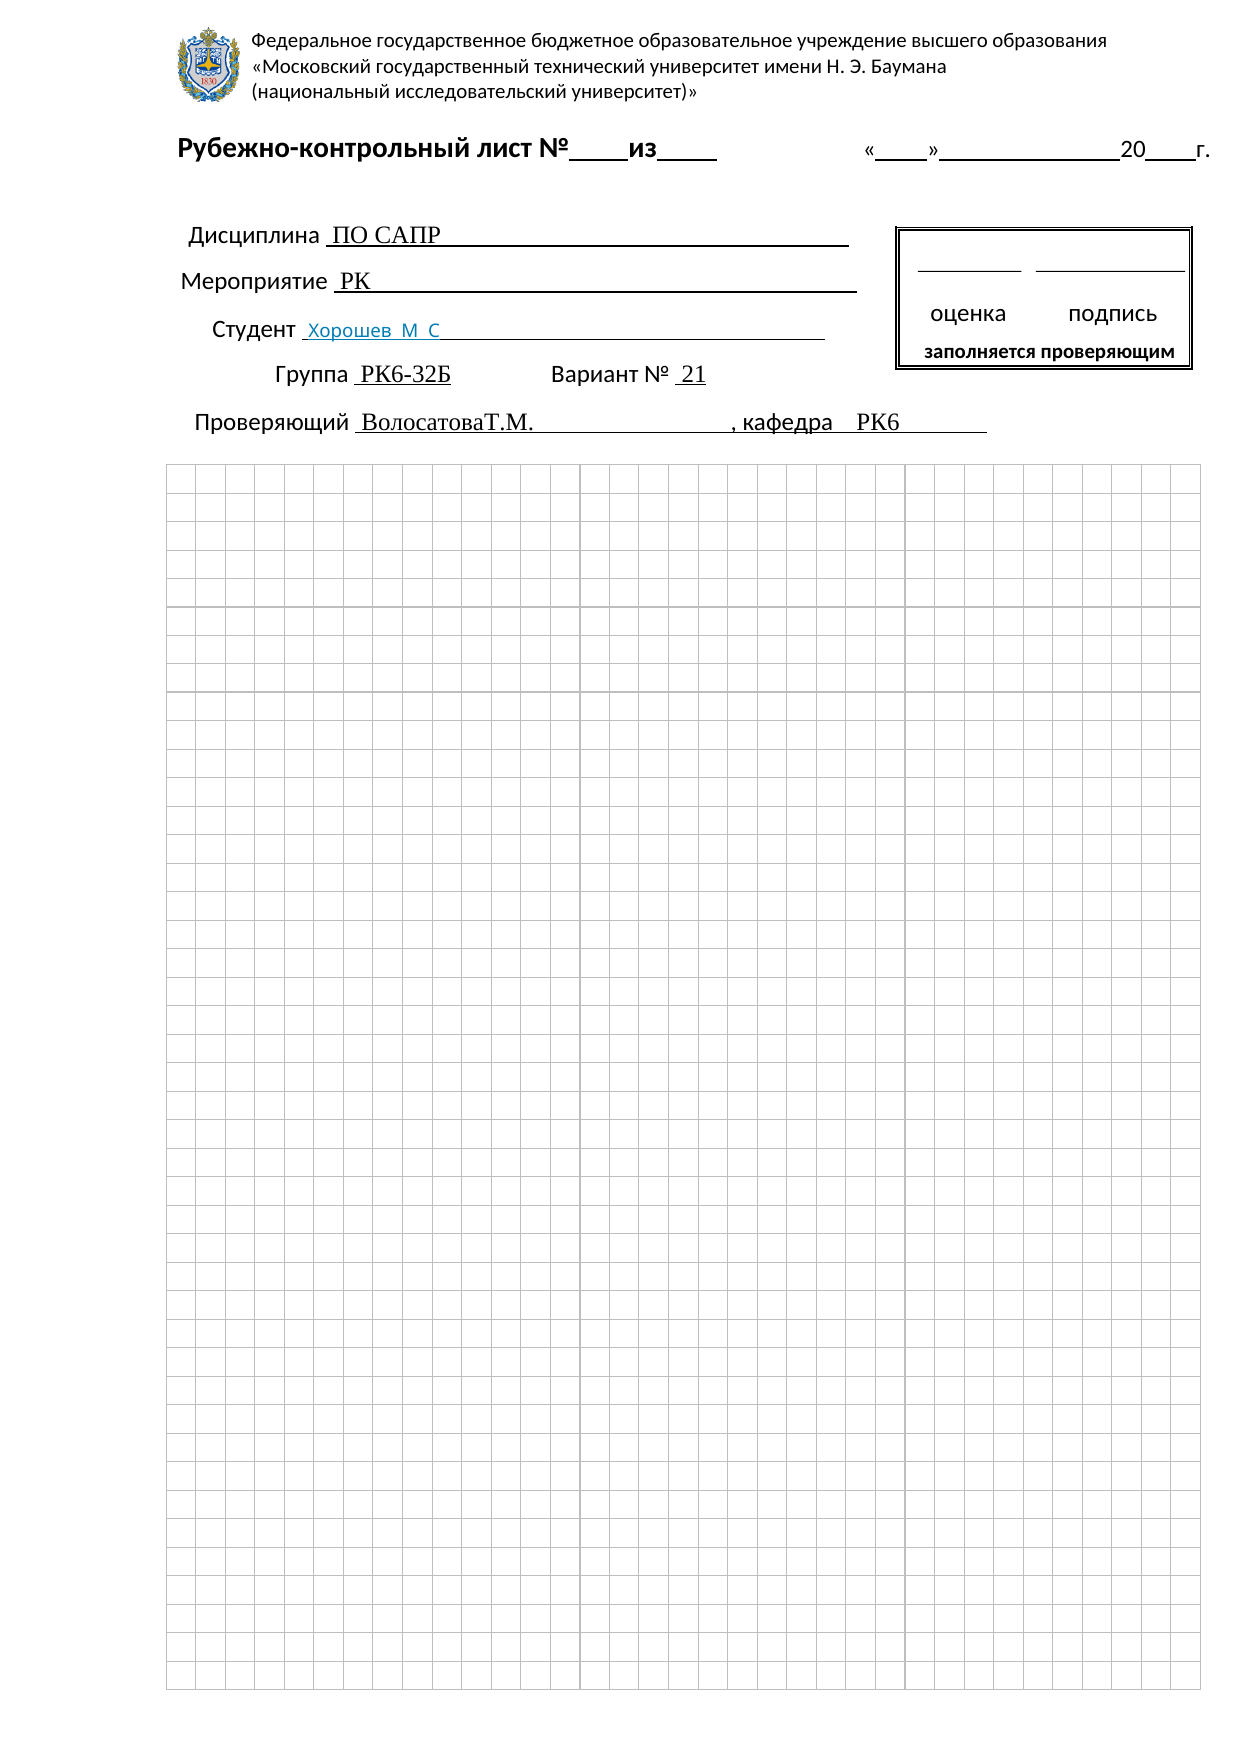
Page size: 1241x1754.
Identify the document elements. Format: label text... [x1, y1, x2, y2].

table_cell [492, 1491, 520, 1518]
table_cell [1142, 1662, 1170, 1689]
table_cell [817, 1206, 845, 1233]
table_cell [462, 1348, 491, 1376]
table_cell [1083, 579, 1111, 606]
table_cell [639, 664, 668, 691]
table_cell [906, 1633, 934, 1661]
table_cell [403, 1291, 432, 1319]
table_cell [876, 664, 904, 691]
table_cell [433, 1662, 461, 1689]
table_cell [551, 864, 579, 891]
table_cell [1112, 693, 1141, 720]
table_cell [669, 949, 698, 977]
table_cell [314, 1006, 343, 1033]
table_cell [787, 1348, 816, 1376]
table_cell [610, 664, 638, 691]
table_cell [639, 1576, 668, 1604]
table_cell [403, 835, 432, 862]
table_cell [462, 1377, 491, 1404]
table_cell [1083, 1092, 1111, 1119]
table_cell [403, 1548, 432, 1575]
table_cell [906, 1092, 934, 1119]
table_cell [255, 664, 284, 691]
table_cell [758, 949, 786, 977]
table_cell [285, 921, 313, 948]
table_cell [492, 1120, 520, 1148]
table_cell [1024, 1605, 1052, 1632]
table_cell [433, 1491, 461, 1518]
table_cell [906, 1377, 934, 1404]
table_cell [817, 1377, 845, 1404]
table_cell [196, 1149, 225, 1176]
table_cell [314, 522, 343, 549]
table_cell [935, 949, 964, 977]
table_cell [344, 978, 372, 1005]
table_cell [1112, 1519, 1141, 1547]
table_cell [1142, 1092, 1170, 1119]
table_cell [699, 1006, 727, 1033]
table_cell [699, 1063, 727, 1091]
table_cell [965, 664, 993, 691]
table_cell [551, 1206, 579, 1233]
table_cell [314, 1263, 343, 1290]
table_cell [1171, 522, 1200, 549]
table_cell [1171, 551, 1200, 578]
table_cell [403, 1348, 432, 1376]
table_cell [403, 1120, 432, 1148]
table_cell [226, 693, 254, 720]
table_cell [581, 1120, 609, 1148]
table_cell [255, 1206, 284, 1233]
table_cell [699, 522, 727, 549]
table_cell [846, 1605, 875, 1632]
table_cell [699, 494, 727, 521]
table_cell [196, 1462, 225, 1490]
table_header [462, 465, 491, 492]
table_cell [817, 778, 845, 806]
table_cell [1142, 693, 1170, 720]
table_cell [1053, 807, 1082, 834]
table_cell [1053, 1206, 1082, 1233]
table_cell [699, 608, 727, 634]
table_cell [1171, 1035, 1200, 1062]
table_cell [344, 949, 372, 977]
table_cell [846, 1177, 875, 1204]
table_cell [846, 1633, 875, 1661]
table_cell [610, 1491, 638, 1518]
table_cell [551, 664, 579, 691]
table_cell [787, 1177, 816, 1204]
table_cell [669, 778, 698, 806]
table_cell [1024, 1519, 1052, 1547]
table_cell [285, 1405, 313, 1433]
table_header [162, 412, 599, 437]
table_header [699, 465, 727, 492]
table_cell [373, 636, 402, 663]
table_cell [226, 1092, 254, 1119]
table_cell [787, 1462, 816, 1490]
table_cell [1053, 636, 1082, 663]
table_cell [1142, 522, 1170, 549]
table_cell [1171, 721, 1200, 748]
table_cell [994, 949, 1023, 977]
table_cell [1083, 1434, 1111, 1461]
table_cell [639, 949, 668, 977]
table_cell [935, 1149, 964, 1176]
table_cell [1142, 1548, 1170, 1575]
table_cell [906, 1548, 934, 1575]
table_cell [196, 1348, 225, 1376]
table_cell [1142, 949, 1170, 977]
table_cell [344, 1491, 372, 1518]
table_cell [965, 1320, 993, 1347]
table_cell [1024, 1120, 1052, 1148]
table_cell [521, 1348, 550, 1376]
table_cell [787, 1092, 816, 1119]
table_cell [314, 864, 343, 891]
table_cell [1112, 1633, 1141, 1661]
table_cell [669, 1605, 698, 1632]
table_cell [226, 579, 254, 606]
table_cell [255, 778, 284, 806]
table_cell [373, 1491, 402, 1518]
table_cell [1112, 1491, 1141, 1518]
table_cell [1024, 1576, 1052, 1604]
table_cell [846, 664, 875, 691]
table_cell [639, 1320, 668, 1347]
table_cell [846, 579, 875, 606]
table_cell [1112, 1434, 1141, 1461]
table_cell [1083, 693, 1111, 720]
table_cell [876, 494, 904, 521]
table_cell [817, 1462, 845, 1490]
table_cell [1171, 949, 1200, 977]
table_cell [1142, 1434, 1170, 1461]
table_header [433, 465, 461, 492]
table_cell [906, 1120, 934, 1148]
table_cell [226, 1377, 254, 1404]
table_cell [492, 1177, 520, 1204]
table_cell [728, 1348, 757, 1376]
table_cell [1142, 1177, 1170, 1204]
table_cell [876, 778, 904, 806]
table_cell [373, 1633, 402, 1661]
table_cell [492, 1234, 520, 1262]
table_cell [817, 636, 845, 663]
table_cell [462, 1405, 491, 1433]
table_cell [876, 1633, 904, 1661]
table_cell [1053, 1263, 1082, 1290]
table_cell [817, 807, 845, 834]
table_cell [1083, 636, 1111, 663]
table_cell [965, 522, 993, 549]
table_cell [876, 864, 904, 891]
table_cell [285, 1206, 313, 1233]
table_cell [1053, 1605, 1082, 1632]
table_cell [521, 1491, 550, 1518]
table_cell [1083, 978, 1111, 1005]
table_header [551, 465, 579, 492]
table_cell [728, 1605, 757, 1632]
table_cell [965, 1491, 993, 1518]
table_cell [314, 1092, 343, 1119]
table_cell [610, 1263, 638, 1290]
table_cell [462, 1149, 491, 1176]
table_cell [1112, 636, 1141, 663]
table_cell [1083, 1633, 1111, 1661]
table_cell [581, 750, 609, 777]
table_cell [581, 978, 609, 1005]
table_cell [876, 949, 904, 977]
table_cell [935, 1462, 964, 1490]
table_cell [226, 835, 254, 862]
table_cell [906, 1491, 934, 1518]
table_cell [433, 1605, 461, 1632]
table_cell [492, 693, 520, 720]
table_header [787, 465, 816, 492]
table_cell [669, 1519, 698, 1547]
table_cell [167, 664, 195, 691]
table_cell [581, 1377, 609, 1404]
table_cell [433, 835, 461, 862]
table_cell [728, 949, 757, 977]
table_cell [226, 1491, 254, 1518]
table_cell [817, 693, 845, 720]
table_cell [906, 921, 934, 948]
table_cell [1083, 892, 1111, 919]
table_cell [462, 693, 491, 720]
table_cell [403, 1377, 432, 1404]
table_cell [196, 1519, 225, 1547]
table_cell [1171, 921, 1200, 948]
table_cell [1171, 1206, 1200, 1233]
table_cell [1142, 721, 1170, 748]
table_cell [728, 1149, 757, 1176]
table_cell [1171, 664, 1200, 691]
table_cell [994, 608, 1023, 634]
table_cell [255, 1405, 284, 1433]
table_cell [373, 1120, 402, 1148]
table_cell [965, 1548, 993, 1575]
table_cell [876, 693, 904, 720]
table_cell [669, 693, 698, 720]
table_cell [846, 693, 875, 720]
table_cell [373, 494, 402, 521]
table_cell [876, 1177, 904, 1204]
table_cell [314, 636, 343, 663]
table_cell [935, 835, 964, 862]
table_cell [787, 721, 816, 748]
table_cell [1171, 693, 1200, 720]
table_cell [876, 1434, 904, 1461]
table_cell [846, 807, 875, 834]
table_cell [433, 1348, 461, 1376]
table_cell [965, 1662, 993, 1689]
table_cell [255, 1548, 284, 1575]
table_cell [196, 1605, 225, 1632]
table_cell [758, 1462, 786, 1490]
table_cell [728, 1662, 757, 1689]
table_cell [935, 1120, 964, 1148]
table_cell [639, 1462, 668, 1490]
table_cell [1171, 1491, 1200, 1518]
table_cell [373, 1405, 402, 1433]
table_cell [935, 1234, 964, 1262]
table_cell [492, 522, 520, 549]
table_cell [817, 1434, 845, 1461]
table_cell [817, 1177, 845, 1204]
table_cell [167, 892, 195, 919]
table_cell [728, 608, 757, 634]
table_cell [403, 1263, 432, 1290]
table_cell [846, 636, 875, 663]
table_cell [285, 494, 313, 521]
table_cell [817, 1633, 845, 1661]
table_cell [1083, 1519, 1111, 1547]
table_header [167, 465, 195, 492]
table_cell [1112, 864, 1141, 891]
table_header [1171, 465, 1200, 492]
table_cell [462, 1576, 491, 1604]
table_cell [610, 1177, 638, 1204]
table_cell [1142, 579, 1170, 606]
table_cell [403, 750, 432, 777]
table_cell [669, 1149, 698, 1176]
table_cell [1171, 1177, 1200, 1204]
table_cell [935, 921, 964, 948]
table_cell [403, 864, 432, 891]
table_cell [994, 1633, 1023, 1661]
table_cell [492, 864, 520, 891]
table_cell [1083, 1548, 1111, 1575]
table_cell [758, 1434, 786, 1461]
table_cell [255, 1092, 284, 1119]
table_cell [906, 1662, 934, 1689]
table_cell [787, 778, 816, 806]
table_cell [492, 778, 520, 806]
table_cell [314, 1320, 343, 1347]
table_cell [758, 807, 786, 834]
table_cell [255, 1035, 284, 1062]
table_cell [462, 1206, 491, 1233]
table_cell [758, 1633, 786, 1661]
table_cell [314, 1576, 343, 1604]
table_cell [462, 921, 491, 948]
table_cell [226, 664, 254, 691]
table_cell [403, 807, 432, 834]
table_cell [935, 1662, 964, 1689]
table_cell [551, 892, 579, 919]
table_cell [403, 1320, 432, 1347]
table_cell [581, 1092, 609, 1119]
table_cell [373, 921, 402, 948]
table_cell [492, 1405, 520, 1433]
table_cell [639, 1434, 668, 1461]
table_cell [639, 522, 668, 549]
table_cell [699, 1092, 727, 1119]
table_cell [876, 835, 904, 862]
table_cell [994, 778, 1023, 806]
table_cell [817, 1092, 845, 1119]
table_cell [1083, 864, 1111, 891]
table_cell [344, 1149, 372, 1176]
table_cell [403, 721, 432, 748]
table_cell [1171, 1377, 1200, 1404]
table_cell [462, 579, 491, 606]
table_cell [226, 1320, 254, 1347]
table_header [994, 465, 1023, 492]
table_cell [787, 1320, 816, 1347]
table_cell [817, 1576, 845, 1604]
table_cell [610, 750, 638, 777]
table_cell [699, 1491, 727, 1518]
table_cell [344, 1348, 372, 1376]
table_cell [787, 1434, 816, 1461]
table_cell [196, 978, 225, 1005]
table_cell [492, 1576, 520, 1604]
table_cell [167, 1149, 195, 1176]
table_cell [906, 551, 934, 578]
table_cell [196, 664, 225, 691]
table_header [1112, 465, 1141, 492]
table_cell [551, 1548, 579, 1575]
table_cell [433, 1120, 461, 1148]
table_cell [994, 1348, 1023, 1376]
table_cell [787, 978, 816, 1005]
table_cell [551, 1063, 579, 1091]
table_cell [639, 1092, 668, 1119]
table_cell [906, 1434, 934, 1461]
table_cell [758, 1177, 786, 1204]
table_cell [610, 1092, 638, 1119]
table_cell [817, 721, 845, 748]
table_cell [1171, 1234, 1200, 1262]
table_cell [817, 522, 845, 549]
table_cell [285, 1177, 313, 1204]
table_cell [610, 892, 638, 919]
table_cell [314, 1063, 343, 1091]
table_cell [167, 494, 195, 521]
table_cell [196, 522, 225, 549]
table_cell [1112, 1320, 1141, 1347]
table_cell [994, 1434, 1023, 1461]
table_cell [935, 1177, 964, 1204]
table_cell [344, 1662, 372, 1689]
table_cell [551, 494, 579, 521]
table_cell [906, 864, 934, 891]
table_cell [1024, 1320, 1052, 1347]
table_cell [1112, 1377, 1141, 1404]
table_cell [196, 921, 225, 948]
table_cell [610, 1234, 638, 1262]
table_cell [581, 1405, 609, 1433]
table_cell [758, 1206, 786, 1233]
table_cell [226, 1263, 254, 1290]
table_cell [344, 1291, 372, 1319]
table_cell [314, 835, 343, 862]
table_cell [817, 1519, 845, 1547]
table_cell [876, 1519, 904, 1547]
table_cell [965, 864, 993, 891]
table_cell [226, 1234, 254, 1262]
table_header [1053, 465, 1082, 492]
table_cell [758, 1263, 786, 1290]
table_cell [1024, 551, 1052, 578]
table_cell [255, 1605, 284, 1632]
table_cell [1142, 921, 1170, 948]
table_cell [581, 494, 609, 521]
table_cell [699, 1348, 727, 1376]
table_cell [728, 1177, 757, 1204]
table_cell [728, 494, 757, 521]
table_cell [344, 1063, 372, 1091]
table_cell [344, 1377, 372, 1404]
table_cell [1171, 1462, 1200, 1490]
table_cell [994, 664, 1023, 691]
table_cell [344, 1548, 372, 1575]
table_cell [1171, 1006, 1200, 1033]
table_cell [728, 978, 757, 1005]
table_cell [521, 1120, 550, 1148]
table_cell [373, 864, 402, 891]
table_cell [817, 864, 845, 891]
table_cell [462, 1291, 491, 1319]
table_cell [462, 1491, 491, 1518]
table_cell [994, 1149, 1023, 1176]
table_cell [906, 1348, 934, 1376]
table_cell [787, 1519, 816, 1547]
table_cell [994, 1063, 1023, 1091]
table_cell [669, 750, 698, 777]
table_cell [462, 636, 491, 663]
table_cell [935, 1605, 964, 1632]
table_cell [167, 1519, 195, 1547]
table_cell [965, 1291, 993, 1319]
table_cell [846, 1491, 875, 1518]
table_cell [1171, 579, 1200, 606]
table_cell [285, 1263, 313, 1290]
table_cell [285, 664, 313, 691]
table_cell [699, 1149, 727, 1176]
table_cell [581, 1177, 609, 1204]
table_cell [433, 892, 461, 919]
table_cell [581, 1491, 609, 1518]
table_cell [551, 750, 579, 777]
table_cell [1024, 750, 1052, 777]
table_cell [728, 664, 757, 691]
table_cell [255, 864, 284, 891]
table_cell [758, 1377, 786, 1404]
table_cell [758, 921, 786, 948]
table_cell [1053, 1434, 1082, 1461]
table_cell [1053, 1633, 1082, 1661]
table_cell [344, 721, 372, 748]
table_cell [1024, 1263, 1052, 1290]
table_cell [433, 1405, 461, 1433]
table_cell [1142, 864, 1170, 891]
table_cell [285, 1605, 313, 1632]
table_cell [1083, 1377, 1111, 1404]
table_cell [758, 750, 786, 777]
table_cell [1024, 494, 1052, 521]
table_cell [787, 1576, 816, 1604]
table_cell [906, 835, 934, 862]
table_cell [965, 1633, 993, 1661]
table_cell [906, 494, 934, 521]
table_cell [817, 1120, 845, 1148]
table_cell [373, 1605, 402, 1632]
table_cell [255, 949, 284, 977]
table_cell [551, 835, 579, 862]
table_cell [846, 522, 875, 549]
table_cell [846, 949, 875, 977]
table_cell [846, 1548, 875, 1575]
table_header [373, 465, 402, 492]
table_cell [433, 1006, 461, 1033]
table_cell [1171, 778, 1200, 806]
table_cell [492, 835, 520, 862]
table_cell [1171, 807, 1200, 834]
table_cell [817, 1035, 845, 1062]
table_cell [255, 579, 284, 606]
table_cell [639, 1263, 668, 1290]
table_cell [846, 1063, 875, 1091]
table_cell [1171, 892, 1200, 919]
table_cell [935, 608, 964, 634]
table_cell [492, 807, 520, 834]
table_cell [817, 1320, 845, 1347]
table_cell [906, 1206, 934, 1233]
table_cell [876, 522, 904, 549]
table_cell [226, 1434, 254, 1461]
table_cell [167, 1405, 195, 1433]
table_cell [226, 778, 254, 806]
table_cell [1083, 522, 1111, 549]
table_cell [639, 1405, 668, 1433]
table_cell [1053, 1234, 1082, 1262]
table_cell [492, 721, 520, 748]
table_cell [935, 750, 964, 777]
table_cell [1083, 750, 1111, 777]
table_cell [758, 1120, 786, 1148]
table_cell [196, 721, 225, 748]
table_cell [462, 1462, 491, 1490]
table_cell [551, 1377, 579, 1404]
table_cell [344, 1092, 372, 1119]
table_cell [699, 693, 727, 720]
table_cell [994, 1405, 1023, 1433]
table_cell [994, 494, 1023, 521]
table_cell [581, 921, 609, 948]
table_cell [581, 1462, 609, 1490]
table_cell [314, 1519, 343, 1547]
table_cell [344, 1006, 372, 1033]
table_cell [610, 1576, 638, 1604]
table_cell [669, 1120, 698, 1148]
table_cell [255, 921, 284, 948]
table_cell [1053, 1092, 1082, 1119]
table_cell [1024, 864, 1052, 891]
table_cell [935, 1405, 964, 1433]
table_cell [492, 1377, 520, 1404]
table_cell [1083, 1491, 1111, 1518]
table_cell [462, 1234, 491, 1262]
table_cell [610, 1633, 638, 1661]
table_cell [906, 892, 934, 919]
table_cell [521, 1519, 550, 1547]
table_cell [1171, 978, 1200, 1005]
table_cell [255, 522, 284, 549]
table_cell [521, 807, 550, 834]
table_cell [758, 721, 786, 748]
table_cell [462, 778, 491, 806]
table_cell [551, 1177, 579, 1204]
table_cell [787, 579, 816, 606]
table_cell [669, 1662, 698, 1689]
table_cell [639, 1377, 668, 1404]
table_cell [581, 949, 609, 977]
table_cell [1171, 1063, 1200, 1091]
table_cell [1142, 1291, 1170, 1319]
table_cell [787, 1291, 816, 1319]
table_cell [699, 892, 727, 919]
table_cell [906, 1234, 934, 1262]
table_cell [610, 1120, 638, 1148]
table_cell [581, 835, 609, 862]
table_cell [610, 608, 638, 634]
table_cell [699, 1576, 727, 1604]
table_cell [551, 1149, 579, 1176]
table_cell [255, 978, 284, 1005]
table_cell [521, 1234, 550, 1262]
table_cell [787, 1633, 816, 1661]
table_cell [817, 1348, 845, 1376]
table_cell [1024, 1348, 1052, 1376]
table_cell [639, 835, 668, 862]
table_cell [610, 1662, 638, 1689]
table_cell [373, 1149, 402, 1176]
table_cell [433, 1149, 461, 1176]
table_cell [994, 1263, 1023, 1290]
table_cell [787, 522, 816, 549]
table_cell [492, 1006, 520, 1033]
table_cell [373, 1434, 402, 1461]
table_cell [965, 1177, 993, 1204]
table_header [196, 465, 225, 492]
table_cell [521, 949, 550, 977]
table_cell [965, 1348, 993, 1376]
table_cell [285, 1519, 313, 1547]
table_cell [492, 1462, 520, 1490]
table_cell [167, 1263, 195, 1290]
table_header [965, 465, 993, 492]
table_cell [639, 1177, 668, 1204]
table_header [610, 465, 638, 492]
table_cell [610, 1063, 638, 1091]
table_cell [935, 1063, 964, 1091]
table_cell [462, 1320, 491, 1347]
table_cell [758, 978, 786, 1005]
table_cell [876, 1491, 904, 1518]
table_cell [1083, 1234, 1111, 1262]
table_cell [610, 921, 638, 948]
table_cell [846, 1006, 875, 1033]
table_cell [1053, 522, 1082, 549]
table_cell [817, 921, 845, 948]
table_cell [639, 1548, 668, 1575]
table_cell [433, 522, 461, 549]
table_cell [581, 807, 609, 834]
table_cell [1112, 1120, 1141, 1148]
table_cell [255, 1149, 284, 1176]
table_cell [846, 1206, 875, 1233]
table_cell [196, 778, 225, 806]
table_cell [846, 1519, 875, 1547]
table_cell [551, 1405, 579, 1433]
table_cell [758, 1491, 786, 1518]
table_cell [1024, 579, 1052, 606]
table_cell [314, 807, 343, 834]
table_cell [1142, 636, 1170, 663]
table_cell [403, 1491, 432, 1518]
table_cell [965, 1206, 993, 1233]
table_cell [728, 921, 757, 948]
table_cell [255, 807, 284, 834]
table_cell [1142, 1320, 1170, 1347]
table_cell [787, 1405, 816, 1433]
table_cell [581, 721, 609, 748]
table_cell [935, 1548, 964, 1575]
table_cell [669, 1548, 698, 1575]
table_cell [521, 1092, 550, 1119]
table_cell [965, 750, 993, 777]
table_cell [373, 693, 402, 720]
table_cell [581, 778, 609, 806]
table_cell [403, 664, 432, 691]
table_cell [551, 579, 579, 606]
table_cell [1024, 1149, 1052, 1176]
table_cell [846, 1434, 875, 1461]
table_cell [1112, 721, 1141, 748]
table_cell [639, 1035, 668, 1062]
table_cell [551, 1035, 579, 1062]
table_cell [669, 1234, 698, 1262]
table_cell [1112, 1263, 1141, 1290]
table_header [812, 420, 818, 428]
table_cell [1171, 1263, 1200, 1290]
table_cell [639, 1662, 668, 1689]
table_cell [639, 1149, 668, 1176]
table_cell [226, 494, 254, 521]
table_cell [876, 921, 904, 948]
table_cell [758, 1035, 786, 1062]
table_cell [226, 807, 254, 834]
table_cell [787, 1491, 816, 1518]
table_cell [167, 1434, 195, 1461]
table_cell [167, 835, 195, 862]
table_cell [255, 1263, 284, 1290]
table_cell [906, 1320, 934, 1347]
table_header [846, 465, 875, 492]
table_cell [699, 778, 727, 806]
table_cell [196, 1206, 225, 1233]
text Рубежно-контрольный лист № из « » 20 г. [177, 129, 1226, 165]
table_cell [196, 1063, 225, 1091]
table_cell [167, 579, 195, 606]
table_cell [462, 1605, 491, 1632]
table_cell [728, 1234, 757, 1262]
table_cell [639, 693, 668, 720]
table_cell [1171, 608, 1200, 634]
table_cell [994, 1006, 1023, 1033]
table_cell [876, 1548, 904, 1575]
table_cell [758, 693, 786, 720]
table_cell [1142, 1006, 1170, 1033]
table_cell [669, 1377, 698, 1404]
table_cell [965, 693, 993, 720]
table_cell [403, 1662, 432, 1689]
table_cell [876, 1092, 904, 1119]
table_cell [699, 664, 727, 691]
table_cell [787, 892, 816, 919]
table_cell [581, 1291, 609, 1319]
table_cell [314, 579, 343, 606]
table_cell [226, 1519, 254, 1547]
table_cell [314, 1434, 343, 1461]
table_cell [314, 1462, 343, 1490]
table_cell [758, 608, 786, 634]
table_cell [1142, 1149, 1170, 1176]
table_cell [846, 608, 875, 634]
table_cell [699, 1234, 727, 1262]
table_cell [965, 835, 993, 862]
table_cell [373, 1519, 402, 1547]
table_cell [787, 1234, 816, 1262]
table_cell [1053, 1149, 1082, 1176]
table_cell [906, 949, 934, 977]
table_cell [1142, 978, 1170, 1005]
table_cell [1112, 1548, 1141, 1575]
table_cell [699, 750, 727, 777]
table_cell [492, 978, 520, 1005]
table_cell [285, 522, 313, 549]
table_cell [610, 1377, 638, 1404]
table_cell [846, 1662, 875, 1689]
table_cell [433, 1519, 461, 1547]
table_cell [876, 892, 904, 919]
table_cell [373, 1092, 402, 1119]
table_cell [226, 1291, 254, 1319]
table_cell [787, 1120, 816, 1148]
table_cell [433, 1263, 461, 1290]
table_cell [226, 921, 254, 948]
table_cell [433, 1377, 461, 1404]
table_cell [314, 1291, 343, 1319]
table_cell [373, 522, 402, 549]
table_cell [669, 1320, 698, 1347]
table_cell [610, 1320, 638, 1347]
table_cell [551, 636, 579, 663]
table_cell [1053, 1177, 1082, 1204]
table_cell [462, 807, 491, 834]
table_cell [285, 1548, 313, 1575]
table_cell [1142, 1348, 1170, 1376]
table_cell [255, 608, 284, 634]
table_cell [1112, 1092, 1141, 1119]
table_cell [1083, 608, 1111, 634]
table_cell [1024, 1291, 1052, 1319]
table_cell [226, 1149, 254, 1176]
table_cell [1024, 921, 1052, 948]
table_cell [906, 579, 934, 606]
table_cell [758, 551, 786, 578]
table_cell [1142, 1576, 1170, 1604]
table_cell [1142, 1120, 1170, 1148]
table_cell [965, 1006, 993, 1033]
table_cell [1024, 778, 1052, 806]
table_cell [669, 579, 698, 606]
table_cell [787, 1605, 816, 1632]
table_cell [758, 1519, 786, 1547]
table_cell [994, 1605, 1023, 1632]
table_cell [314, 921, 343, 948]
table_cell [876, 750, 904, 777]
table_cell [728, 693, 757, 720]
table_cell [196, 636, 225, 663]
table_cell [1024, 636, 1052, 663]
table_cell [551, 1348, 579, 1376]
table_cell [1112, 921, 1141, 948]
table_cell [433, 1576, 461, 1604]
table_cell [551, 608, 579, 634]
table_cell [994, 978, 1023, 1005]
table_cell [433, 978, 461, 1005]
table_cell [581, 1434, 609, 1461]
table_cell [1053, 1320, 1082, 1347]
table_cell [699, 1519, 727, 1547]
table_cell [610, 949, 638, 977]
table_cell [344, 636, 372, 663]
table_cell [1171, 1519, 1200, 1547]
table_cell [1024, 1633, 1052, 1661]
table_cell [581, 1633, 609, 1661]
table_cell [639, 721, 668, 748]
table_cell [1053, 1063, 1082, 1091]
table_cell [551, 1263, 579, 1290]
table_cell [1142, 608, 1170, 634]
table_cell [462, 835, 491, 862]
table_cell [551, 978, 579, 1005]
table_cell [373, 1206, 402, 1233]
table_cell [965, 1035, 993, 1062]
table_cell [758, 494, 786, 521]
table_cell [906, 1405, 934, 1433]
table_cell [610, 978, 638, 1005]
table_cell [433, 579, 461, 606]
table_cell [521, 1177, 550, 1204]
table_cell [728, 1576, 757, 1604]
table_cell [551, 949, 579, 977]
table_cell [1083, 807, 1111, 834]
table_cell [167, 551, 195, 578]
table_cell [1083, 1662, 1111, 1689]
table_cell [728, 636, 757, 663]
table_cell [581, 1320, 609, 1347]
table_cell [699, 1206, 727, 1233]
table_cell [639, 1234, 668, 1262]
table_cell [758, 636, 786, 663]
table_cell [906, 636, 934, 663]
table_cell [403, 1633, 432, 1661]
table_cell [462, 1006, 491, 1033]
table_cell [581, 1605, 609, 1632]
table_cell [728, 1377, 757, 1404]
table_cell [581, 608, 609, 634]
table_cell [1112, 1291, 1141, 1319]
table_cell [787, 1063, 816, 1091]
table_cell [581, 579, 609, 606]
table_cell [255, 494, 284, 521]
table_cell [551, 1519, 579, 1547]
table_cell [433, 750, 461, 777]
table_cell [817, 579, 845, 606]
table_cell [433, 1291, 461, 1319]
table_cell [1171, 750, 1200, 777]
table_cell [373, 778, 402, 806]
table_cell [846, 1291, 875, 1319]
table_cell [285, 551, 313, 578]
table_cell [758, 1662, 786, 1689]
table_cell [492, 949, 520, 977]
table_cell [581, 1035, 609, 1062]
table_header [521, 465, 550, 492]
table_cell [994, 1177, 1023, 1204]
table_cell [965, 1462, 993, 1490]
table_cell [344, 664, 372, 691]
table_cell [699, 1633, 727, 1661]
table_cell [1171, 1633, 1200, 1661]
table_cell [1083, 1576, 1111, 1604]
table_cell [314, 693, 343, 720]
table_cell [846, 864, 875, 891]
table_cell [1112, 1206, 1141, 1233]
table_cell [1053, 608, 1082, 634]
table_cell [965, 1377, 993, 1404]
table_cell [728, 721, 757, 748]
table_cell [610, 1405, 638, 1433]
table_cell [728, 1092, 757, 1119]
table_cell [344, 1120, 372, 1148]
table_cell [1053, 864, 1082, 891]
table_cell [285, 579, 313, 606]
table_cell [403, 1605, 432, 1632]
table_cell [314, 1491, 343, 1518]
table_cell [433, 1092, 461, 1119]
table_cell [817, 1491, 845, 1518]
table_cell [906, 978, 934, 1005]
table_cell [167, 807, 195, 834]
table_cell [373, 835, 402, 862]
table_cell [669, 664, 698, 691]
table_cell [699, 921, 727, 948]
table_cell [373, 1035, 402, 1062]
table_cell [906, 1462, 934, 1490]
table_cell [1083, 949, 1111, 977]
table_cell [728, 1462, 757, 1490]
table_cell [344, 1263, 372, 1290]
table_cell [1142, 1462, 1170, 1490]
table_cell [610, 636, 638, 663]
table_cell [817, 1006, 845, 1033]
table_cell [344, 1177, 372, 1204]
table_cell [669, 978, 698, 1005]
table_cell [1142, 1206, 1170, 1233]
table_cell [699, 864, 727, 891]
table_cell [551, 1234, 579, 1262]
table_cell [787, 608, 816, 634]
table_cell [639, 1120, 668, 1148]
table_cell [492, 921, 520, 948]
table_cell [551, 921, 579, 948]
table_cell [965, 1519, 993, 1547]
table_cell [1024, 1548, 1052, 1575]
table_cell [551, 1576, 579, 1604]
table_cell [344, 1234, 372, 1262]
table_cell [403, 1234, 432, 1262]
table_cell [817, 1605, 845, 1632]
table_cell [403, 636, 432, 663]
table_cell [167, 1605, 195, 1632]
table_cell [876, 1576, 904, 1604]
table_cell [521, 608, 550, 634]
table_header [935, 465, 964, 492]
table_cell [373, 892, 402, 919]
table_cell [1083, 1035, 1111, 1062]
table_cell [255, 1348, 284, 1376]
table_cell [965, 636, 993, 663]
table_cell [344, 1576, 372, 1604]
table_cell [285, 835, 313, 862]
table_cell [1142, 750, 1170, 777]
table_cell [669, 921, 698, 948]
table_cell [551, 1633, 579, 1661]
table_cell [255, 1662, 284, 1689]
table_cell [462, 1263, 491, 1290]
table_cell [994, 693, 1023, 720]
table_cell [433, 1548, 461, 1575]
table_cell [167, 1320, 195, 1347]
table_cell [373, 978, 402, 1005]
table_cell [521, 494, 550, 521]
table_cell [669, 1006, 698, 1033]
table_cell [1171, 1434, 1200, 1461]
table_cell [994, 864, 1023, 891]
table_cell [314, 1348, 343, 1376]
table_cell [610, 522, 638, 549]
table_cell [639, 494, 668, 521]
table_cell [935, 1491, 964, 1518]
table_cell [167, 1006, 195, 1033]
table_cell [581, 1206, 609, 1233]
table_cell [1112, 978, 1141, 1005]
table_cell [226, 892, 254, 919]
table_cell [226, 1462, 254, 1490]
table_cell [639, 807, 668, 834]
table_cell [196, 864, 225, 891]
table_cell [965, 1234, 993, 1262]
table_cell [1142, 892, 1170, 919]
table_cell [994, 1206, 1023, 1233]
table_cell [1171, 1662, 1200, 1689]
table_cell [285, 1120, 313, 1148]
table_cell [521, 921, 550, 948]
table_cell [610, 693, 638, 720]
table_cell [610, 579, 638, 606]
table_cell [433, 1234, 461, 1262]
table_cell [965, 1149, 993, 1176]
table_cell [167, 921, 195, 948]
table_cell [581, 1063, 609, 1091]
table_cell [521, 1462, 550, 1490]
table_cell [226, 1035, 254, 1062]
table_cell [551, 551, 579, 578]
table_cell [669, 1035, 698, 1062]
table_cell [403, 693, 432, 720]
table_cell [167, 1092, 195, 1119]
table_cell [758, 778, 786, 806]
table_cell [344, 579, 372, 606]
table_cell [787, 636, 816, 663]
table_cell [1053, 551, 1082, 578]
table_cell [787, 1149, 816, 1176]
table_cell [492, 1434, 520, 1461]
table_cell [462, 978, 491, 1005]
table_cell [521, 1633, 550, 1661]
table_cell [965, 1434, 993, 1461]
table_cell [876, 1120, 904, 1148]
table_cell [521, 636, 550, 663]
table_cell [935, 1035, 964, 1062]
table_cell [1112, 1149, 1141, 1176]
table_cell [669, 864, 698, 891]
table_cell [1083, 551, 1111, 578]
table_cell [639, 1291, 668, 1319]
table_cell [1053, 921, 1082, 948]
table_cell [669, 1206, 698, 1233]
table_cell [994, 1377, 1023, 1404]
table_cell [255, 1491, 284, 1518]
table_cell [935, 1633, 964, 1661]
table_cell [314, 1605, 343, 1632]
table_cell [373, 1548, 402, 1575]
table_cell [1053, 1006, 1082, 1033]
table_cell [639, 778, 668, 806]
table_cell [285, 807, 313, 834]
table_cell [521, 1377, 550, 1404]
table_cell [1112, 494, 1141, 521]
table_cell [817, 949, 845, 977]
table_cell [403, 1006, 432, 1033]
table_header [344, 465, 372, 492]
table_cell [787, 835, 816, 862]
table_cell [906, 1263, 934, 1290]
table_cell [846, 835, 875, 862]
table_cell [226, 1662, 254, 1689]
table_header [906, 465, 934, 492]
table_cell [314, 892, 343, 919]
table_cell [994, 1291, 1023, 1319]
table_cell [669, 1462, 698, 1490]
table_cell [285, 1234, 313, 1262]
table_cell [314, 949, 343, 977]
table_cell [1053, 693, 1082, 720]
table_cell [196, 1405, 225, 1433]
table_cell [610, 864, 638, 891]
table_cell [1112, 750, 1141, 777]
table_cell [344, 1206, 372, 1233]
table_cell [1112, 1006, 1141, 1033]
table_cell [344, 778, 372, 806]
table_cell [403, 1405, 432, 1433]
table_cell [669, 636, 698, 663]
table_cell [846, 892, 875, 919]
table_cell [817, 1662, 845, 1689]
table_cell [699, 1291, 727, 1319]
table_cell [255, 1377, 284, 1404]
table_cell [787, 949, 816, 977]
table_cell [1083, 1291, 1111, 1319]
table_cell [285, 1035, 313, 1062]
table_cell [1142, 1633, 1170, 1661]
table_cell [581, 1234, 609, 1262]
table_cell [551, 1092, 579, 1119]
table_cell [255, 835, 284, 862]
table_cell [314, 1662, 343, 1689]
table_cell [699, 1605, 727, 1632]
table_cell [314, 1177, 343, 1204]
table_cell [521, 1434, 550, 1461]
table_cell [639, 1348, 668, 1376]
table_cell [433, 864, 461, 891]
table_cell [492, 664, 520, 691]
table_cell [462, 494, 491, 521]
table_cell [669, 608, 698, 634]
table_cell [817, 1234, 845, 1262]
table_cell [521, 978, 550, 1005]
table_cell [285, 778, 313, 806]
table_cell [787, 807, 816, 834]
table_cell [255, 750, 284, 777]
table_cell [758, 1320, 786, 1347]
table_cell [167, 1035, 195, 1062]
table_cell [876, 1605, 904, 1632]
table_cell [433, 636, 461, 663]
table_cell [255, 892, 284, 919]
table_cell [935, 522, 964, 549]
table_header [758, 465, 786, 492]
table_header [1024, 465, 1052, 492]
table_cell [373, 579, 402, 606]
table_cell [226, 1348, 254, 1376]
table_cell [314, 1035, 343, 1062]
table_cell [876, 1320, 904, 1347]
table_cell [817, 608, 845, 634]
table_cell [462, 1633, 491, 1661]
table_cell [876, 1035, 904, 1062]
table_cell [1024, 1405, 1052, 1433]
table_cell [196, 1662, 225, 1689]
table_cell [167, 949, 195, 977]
picture [177, 27, 240, 102]
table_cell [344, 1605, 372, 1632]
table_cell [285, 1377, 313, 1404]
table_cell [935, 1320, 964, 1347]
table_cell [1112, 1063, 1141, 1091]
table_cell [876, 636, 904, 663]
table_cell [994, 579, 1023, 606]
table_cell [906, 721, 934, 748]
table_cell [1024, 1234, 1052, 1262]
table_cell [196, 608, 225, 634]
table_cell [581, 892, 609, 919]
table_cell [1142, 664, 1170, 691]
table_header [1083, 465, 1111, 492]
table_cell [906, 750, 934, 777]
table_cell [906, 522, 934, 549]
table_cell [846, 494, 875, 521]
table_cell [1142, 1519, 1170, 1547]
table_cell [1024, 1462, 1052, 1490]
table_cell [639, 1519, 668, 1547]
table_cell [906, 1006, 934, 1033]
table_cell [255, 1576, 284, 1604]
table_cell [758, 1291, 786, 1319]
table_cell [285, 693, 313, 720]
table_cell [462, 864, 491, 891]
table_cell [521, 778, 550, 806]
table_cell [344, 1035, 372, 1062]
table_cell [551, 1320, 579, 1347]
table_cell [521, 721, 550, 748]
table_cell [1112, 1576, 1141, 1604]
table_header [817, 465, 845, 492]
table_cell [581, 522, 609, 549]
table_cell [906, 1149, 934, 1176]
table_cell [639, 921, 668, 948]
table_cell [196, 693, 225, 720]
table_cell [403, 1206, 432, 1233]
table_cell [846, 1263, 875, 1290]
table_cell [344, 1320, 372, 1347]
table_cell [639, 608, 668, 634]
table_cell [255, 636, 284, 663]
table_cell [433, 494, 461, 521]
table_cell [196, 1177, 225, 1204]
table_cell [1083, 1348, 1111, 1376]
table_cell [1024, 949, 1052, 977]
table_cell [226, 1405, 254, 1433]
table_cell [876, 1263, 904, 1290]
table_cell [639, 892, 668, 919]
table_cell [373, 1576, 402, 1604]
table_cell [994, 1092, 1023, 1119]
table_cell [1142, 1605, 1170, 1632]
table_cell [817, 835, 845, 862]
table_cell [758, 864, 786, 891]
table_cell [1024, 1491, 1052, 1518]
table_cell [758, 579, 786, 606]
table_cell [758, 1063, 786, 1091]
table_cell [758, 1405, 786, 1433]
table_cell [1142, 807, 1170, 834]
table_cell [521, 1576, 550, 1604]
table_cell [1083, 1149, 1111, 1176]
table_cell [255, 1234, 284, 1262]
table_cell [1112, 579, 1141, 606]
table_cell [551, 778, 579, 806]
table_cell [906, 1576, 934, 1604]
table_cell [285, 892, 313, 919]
text Федеральное государственное бюджетное образовательное учреждение высшего образования [251, 27, 1226, 53]
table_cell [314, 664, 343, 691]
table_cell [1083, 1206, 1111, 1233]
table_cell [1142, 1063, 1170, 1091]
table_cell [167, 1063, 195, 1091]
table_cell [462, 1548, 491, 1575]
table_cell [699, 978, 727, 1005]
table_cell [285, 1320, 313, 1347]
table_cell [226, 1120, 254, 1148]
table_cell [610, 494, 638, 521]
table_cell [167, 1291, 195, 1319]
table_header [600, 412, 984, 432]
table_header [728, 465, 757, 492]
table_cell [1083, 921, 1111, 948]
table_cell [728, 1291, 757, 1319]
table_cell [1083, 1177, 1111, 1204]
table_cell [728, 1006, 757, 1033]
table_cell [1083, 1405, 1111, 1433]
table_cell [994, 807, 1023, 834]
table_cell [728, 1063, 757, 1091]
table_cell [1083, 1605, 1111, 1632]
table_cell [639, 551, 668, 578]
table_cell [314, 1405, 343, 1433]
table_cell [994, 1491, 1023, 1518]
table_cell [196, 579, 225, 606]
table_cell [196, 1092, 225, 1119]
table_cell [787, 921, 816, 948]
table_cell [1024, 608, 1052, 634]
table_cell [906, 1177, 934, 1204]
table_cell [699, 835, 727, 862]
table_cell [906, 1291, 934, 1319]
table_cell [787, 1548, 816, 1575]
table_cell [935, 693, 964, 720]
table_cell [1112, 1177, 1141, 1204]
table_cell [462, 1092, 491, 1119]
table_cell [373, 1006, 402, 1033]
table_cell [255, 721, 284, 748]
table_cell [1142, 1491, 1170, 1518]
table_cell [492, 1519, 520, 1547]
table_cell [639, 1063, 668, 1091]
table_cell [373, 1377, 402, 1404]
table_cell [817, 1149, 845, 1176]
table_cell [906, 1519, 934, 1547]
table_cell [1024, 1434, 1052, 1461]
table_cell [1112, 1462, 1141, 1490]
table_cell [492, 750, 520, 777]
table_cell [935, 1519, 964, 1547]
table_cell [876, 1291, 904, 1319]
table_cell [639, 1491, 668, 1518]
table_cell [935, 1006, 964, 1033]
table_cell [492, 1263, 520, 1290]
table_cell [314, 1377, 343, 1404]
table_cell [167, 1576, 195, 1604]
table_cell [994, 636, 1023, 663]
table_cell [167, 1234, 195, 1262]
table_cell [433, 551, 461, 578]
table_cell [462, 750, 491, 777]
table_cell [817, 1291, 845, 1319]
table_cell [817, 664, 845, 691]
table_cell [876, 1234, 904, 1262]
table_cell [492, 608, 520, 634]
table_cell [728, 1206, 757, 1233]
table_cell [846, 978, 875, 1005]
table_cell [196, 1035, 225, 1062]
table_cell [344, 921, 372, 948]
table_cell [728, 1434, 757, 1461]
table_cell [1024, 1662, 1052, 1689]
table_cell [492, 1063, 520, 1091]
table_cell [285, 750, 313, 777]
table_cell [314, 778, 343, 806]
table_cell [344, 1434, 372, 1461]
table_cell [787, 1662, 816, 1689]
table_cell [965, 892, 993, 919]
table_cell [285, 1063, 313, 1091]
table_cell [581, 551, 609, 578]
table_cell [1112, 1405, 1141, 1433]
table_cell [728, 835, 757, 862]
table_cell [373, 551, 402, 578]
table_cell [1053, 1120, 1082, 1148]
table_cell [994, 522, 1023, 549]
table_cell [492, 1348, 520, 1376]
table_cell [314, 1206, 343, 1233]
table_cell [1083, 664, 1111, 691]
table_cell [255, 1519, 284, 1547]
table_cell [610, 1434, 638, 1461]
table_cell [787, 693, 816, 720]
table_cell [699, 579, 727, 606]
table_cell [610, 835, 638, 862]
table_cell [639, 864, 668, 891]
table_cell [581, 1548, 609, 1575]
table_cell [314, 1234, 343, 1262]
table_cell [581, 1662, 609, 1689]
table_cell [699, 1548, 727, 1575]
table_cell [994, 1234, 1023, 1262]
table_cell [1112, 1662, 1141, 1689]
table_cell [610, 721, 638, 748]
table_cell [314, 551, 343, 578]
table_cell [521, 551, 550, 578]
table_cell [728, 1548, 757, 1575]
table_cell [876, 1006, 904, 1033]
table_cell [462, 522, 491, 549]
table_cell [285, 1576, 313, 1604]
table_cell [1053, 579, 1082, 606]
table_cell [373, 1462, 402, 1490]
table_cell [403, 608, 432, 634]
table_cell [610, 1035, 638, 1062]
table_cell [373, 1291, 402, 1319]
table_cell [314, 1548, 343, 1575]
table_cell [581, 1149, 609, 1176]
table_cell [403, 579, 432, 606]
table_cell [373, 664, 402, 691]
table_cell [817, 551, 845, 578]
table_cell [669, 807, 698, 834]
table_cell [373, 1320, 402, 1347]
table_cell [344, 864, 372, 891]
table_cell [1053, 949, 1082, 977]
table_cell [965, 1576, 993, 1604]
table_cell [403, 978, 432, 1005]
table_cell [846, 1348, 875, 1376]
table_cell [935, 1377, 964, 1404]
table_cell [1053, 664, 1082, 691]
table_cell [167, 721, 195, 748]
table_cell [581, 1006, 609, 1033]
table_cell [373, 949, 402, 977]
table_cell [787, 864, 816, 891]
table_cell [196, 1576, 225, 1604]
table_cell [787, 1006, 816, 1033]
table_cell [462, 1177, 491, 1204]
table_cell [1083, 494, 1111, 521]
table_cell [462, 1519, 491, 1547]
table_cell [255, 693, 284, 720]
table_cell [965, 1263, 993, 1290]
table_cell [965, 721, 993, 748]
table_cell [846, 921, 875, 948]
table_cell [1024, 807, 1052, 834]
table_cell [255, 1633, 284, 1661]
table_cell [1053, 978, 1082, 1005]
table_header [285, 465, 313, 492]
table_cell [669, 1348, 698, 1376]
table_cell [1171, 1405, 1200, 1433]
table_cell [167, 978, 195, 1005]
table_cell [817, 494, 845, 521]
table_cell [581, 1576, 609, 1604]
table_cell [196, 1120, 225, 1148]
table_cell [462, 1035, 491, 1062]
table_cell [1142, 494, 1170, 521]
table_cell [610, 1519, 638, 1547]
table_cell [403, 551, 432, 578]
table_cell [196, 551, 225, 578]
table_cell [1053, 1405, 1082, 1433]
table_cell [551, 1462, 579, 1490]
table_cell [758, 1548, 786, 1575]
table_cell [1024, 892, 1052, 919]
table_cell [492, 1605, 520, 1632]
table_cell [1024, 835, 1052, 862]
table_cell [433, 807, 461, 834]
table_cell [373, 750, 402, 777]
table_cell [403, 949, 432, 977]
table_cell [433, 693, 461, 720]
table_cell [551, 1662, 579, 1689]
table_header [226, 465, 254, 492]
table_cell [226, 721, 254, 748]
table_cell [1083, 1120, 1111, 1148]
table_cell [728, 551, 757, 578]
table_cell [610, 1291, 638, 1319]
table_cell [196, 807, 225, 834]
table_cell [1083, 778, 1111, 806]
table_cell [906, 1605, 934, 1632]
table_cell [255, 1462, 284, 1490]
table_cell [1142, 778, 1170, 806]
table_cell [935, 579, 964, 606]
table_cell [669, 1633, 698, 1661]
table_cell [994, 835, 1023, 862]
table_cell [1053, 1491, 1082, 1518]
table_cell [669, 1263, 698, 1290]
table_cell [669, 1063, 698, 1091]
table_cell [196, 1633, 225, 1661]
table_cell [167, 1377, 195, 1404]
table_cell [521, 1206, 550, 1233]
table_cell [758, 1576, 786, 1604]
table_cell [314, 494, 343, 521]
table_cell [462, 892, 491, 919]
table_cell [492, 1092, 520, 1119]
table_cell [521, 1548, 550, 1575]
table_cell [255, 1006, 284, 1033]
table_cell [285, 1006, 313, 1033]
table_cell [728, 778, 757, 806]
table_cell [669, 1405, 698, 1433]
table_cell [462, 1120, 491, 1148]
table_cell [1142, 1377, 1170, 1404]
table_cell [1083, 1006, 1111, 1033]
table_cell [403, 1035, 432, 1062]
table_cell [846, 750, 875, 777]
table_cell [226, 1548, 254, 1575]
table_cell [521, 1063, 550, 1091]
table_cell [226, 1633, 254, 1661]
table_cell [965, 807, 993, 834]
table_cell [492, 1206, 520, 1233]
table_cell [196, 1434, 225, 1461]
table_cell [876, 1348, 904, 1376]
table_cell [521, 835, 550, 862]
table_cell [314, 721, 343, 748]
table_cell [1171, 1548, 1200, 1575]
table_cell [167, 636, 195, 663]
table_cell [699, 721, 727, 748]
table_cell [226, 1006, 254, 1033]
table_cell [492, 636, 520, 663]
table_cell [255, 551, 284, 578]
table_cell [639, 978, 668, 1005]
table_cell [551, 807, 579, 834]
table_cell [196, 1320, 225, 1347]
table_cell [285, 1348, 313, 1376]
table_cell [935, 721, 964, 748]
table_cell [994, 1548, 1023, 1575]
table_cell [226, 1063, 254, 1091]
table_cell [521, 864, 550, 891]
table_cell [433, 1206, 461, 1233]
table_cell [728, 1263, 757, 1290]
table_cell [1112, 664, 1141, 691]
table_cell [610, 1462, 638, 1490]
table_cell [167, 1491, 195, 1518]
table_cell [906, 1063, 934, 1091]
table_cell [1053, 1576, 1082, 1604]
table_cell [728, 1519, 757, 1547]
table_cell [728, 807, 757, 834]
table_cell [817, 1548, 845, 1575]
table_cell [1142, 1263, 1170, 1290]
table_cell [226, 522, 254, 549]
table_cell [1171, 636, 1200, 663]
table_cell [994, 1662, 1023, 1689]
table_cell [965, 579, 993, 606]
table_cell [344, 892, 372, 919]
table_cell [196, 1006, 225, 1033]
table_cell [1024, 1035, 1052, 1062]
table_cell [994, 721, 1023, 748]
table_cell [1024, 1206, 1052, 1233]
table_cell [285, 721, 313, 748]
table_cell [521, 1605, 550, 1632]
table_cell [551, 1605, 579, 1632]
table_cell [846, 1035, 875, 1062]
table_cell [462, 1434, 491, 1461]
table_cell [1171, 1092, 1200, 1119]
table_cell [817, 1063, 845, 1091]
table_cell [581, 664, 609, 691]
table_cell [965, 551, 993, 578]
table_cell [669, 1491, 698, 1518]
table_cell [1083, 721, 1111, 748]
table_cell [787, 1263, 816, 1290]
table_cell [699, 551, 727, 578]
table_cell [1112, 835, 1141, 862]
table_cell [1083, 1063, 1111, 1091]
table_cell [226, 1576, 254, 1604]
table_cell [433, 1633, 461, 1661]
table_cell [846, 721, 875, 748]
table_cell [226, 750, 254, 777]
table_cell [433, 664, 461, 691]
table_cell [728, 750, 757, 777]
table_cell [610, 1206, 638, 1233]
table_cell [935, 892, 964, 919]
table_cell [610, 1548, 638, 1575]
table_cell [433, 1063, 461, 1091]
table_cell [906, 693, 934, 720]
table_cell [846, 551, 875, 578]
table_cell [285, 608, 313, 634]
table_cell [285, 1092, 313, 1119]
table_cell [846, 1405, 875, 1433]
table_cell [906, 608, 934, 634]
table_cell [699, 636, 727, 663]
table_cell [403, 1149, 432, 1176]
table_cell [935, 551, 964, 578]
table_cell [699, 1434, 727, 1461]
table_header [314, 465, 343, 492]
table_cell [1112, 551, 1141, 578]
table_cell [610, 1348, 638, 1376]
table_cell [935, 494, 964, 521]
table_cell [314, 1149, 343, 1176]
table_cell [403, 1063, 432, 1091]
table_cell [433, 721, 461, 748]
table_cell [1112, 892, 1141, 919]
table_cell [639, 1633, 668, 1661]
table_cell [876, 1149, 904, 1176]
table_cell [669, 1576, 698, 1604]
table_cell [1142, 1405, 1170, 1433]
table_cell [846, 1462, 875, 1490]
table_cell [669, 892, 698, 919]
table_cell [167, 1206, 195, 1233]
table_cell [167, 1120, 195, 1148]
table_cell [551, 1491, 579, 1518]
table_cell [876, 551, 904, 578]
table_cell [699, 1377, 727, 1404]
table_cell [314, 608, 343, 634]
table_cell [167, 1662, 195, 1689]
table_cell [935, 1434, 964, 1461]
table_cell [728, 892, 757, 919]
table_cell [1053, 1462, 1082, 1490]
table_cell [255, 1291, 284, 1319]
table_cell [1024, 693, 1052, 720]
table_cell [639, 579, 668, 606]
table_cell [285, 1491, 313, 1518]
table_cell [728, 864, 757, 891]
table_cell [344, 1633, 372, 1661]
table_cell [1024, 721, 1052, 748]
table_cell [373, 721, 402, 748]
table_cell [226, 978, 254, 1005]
text «Московский государственный технический университет имени Н. Э. Баумана (национальный исследовательский университет)» [251, 53, 949, 104]
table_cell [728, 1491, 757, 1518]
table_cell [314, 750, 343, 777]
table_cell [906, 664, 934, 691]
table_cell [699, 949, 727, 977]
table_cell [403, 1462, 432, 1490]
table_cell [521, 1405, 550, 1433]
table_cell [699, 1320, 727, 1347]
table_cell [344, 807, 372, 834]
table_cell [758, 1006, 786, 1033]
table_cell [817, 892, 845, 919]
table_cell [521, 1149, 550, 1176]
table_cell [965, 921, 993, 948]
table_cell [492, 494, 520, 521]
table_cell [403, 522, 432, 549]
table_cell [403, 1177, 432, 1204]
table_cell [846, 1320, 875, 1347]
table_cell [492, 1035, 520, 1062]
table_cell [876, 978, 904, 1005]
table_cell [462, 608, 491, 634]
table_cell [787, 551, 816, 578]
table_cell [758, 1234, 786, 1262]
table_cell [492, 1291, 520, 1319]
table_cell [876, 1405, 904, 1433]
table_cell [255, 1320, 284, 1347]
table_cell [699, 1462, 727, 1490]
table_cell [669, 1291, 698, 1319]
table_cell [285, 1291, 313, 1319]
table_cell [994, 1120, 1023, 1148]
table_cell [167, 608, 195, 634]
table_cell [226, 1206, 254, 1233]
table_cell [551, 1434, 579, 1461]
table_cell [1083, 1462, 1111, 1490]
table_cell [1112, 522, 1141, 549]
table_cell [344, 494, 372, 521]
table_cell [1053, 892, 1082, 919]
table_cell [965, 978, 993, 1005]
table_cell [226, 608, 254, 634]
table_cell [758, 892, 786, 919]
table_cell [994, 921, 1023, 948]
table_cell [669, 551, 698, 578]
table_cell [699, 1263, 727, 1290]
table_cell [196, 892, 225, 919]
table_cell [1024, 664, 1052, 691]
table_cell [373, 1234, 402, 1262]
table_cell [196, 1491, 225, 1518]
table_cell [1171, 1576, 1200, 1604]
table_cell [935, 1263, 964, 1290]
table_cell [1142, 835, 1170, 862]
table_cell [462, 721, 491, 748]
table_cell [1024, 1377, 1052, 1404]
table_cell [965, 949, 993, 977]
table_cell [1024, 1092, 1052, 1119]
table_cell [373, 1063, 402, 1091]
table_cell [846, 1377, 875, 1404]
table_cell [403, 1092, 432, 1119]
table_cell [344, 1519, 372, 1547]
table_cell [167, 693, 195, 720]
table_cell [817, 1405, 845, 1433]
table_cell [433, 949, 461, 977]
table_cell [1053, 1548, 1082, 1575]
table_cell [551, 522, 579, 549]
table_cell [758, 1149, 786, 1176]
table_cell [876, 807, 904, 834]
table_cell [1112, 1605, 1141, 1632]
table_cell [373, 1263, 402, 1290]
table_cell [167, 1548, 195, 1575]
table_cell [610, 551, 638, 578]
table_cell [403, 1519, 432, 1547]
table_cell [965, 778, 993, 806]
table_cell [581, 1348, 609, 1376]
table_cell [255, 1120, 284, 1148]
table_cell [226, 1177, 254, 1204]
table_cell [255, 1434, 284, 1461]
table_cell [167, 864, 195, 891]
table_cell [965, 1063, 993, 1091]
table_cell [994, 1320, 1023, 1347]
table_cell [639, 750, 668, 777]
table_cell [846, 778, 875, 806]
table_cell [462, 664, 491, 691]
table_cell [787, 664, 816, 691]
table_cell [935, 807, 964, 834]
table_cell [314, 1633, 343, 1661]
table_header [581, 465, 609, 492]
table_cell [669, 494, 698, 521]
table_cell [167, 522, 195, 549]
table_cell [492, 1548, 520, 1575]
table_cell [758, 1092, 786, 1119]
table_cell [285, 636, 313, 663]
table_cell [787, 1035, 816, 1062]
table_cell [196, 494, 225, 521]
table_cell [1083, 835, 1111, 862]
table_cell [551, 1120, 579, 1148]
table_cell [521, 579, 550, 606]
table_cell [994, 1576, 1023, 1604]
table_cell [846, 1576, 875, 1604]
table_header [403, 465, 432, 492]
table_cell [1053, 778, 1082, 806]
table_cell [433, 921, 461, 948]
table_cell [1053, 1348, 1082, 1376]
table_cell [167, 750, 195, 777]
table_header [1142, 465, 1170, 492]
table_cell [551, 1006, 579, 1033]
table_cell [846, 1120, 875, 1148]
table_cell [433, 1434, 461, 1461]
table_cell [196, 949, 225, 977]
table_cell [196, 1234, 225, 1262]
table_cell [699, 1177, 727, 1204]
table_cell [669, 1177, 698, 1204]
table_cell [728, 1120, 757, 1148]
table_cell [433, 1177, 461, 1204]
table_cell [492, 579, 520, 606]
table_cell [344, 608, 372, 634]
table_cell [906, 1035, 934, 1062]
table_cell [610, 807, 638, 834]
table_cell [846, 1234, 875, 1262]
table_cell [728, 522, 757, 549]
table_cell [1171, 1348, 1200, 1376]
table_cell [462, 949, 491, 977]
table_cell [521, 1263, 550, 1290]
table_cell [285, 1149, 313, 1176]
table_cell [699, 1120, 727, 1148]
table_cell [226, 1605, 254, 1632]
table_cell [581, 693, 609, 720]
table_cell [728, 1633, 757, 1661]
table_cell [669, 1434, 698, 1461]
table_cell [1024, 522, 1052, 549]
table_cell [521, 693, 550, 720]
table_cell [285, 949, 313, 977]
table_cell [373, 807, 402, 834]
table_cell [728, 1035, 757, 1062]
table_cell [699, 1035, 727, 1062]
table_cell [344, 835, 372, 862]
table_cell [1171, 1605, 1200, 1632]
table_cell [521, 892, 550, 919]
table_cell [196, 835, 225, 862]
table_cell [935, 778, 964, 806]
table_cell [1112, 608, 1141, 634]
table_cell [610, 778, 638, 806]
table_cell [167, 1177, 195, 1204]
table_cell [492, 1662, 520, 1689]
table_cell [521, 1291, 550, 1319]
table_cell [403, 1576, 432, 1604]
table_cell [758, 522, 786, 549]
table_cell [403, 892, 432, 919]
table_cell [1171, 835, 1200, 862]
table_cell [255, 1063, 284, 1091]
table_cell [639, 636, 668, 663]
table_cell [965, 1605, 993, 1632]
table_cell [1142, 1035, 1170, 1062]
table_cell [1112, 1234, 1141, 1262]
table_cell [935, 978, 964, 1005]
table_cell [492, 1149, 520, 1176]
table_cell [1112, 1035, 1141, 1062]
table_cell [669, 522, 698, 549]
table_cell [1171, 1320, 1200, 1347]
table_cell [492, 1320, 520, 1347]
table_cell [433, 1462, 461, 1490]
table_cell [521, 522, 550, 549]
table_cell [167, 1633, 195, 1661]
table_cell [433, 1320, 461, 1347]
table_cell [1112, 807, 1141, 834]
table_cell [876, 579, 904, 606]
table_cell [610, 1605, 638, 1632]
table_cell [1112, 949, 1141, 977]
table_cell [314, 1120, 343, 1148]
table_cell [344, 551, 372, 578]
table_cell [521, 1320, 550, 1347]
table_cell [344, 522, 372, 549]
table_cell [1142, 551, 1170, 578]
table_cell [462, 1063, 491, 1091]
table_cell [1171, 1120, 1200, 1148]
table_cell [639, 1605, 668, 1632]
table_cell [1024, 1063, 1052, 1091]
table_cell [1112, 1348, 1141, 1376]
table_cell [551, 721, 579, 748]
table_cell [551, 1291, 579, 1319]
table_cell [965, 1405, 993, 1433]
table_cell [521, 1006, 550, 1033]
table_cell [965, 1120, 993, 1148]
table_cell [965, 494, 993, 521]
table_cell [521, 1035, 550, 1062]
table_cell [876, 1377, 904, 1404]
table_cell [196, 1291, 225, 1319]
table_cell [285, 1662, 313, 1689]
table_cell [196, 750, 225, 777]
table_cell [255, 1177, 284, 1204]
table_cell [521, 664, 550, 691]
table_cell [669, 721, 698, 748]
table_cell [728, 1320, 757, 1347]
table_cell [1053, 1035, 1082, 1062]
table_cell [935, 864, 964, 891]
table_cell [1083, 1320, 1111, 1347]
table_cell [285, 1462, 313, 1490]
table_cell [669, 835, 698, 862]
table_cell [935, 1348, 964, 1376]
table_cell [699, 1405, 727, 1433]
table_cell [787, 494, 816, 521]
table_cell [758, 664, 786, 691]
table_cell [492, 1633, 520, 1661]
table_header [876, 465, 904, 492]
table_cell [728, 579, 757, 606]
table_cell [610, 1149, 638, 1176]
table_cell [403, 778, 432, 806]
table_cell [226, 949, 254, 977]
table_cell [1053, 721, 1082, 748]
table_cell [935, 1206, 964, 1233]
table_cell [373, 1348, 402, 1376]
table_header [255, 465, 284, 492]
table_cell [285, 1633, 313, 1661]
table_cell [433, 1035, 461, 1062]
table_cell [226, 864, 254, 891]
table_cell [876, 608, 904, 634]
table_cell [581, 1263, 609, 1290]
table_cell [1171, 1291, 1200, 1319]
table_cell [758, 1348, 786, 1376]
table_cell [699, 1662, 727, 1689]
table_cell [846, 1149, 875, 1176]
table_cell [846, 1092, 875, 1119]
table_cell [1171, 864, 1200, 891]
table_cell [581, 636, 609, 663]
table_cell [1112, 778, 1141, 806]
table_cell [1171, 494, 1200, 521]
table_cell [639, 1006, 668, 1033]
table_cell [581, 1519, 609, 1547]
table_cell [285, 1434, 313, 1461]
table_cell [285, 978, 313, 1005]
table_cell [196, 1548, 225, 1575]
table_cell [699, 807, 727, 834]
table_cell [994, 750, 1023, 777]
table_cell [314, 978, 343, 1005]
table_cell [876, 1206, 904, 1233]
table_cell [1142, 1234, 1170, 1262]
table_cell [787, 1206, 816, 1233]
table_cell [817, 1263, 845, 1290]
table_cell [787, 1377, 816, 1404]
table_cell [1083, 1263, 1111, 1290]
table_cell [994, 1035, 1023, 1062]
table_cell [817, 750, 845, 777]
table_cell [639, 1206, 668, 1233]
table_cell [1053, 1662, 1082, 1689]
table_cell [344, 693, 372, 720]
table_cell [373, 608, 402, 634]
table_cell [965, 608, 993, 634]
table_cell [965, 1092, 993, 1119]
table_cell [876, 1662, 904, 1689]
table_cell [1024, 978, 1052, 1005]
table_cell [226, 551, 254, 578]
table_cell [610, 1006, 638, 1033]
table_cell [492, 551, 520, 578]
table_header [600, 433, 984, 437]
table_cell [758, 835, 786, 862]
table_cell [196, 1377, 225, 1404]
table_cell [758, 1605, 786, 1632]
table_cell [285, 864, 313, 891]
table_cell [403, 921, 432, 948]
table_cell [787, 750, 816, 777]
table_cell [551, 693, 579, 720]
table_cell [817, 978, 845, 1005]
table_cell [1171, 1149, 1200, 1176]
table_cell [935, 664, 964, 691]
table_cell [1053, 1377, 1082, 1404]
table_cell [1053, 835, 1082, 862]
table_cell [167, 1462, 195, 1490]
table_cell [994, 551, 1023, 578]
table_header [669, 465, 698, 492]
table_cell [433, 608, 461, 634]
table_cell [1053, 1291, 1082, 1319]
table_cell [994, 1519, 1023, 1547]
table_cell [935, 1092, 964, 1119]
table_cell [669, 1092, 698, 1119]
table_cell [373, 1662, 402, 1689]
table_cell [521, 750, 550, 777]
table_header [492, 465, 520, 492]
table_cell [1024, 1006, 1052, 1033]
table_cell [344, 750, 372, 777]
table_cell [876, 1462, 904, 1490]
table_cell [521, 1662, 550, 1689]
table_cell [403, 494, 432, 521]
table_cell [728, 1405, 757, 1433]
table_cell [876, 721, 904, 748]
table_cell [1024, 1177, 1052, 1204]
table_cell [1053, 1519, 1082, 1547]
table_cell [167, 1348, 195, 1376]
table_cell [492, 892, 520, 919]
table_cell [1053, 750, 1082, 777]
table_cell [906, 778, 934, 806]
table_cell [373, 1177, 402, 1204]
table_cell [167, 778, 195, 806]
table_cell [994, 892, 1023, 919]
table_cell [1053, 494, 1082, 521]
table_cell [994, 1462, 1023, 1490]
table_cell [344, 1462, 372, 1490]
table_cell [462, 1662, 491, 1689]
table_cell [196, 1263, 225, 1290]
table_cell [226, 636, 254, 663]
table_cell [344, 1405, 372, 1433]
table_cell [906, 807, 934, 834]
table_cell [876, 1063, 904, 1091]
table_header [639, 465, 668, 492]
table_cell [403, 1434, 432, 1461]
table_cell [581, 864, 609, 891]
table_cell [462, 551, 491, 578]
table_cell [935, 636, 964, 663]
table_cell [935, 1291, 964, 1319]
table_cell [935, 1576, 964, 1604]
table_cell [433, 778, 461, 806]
